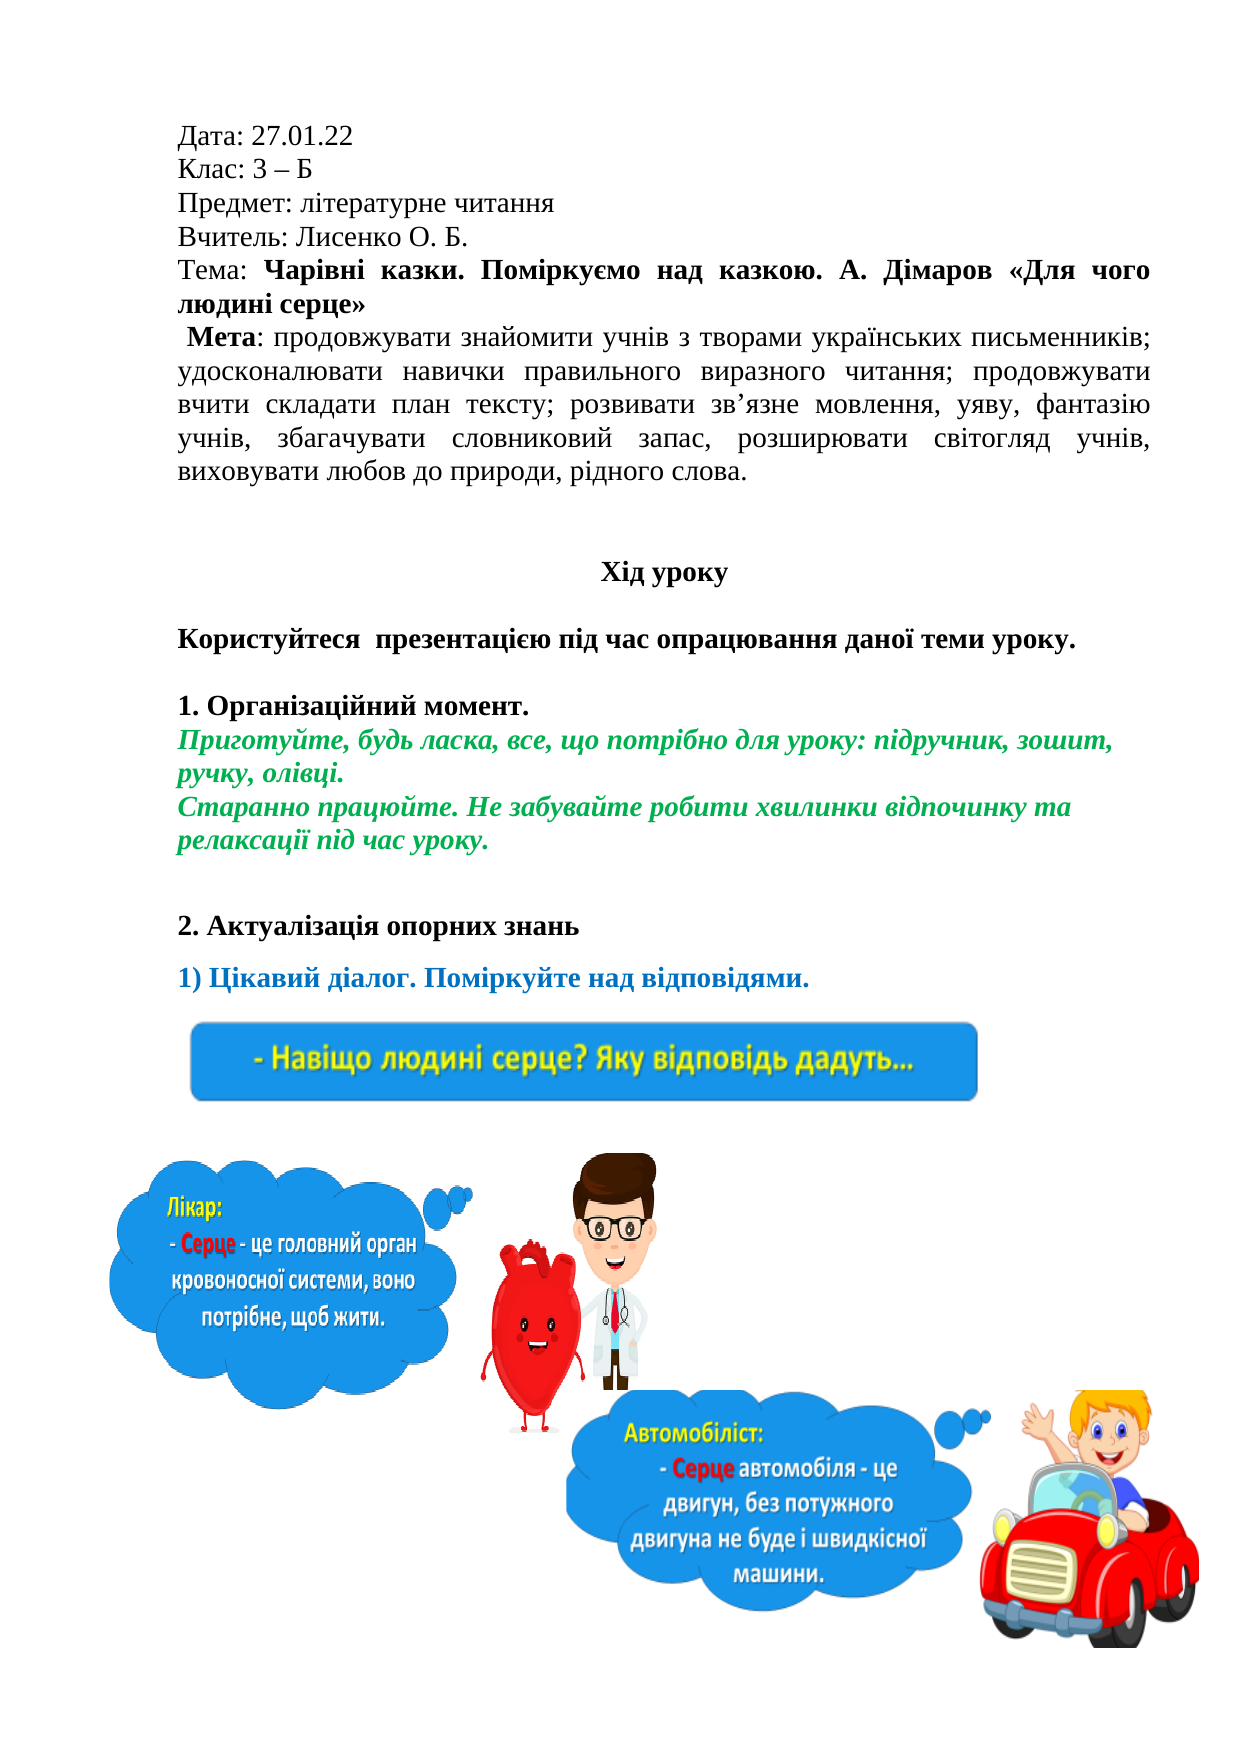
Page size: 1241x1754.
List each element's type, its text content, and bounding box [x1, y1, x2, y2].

text Вчитель: Лисенко О. Б. [177, 219, 1152, 252]
text Приготуйте, будь ласка, все, що потрібно для уроку: підручник, зошит, ручку, олівці. [177, 722, 1152, 789]
text 2. Актуалізація опорних знань [177, 908, 1152, 941]
text Мета: продовжувати знайомити учнів з творами українських письменників; удосконалювати навички правильного виразного читання; продовжувати вчити складати план тексту; розвивати зв’язне мовлення, уяву, фантазію учнів, збагачувати словниковий запас, розширювати світогляд учнів, виховувати любов до природи, рідного слова. [177, 319, 1152, 487]
text Дата: 27.01.22 [177, 118, 1152, 152]
picture [189, 1016, 983, 1106]
text Хід уроку [177, 554, 1152, 588]
text Клас: 3 – Б [177, 152, 1152, 185]
text Старанно працюйте. Не забувайте робити хвилинки відпочинку та релаксації під час уроку. [177, 789, 1152, 856]
text Користуйтеся презентацією під час опрацювання даної теми уроку. [177, 621, 1152, 655]
text 1) Цікавий діалог. Поміркуйте над відповідями. [177, 960, 1152, 993]
picture [108, 1153, 1199, 1648]
text 1. Організаційний момент. [177, 688, 1152, 722]
text Предмет: літературне читання [177, 185, 1152, 219]
text Тема: Чарівні казки. Поміркуємо над казкою. А. Дімаров «Для чого людині серце» [177, 252, 1152, 319]
